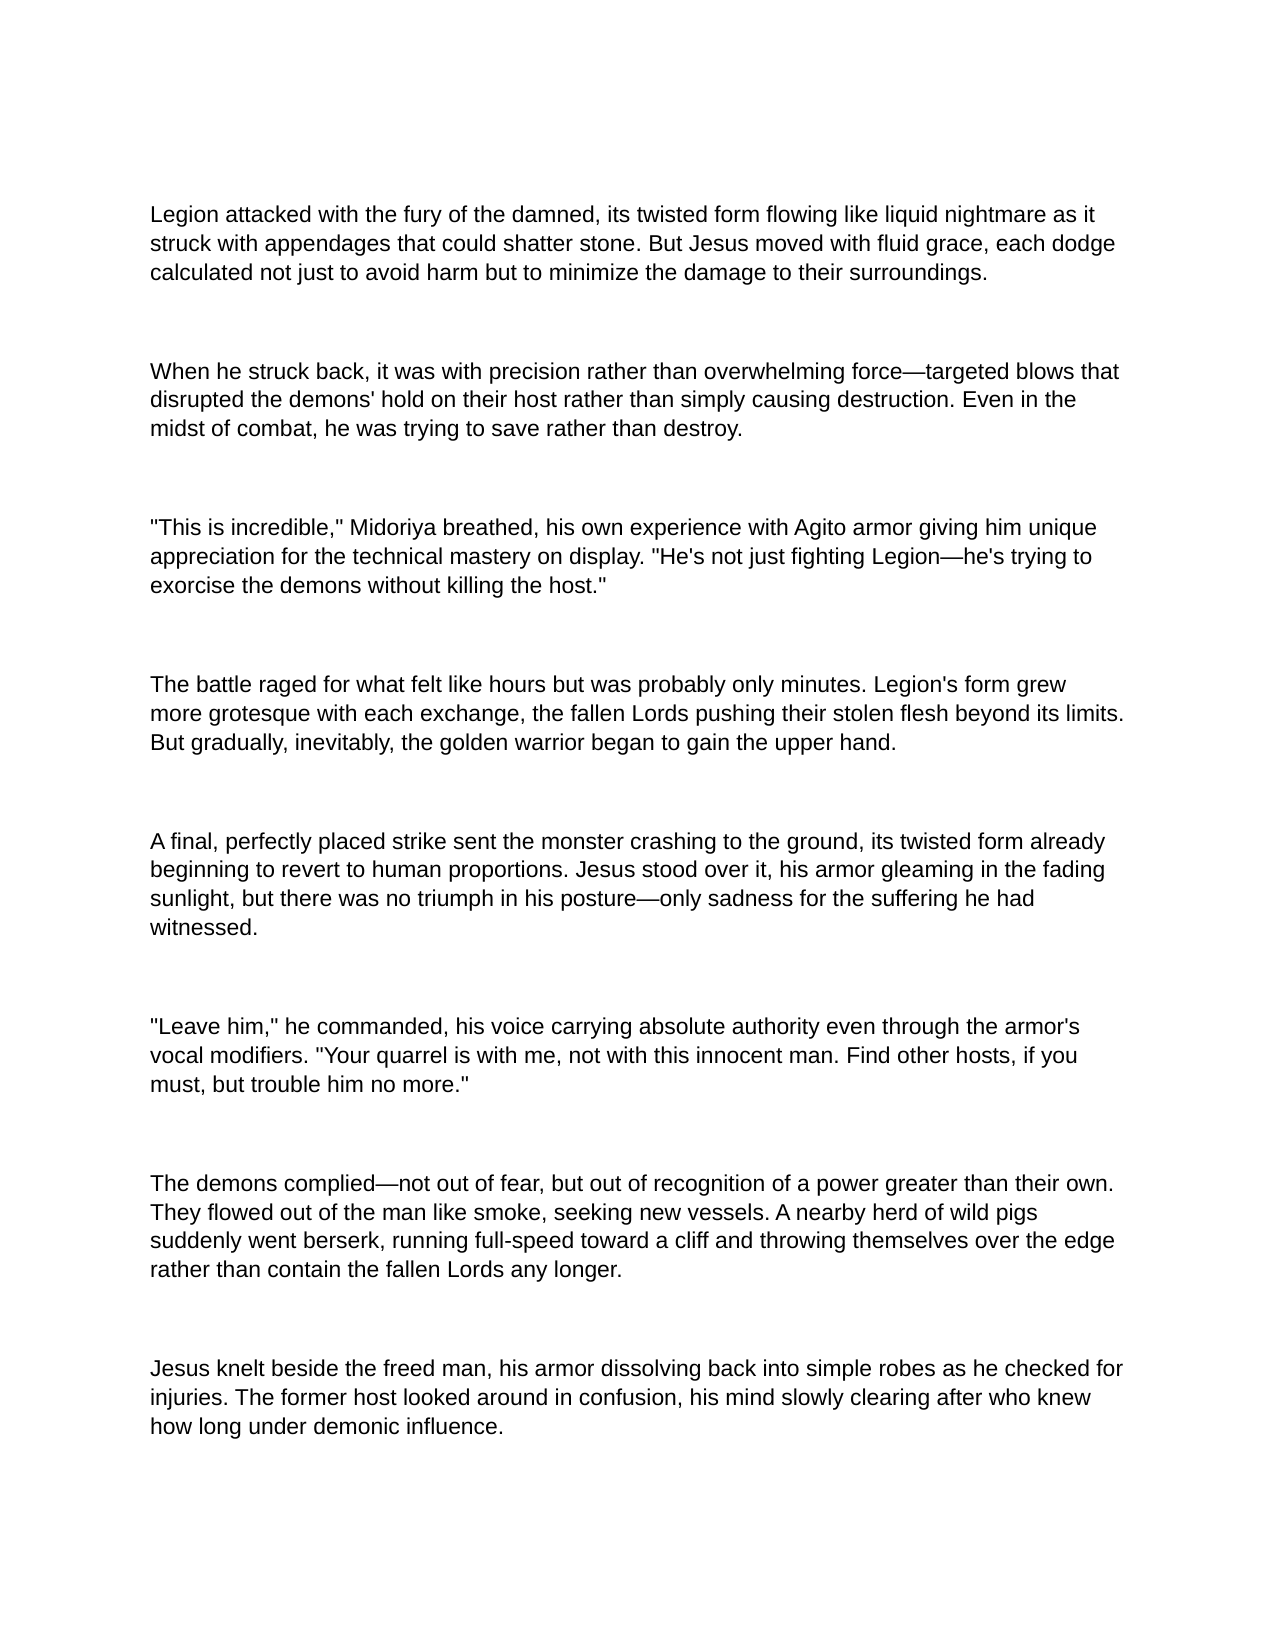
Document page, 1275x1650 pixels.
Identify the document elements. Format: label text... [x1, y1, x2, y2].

text "This is incredible," Midoriya breathed, his own experience with Agito armor giving him unique appreciation for the technical mastery on display. "He's not just fighting Legion—he's trying to exorcise the demons without killing the host." [150, 513, 1125, 599]
text Legion attacked with the fury of the damned, its twisted form flowing like liquid nightmare as it struck with appendages that could shatter stone. But Jesus moved with fluid grace, each dodge calculated not just to avoid harm but to minimize the damage to their surroundings. [150, 199, 1125, 286]
text Jesus knelt beside the freed man, his armor dissolving back into simple robes as he checked for injuries. The former host looked around in confusion, his mind slowly clearing after who knew how long under demonic influence. [150, 1354, 1125, 1440]
text When he struck back, it was with precision rather than overwhelming force—targeted blows that disrupted the demons' hold on their host rather than simply causing destruction. Even in the midst of combat, he was trying to save rather than destroy. [150, 356, 1125, 442]
text "Leave him," he commanded, his voice carrying absolute authority even through the armor's vocal modifiers. "Your quarrel is with me, not with this innocent man. Find other hosts, if you must, but trouble him no more." [150, 1012, 1125, 1098]
text The battle raged for what felt like hours but was probably only minutes. Legion's form grew more grotesque with each exchange, the fallen Lords pushing their stolen flesh beyond its limits. But gradually, inevitably, the golden warrior began to gain the upper hand. [150, 669, 1125, 756]
text A final, perfectly placed strike sent the monster crashing to the ground, its twisted form already beginning to revert to human proportions. Jesus stood over it, his armor gleaming in the fading sunlight, but there was no triumph in his posture—only sadness for the suffering he had witnessed. [150, 826, 1125, 941]
text The demons complied—not out of fear, but out of recognition of a power greater than their own. They flowed out of the man like smoke, seeking new vessels. A nearby herd of wild pigs suddenly went berserk, running full-speed toward a cliff and throwing themselves over the edge rather than contain the fallen Lords any longer. [150, 1168, 1125, 1283]
